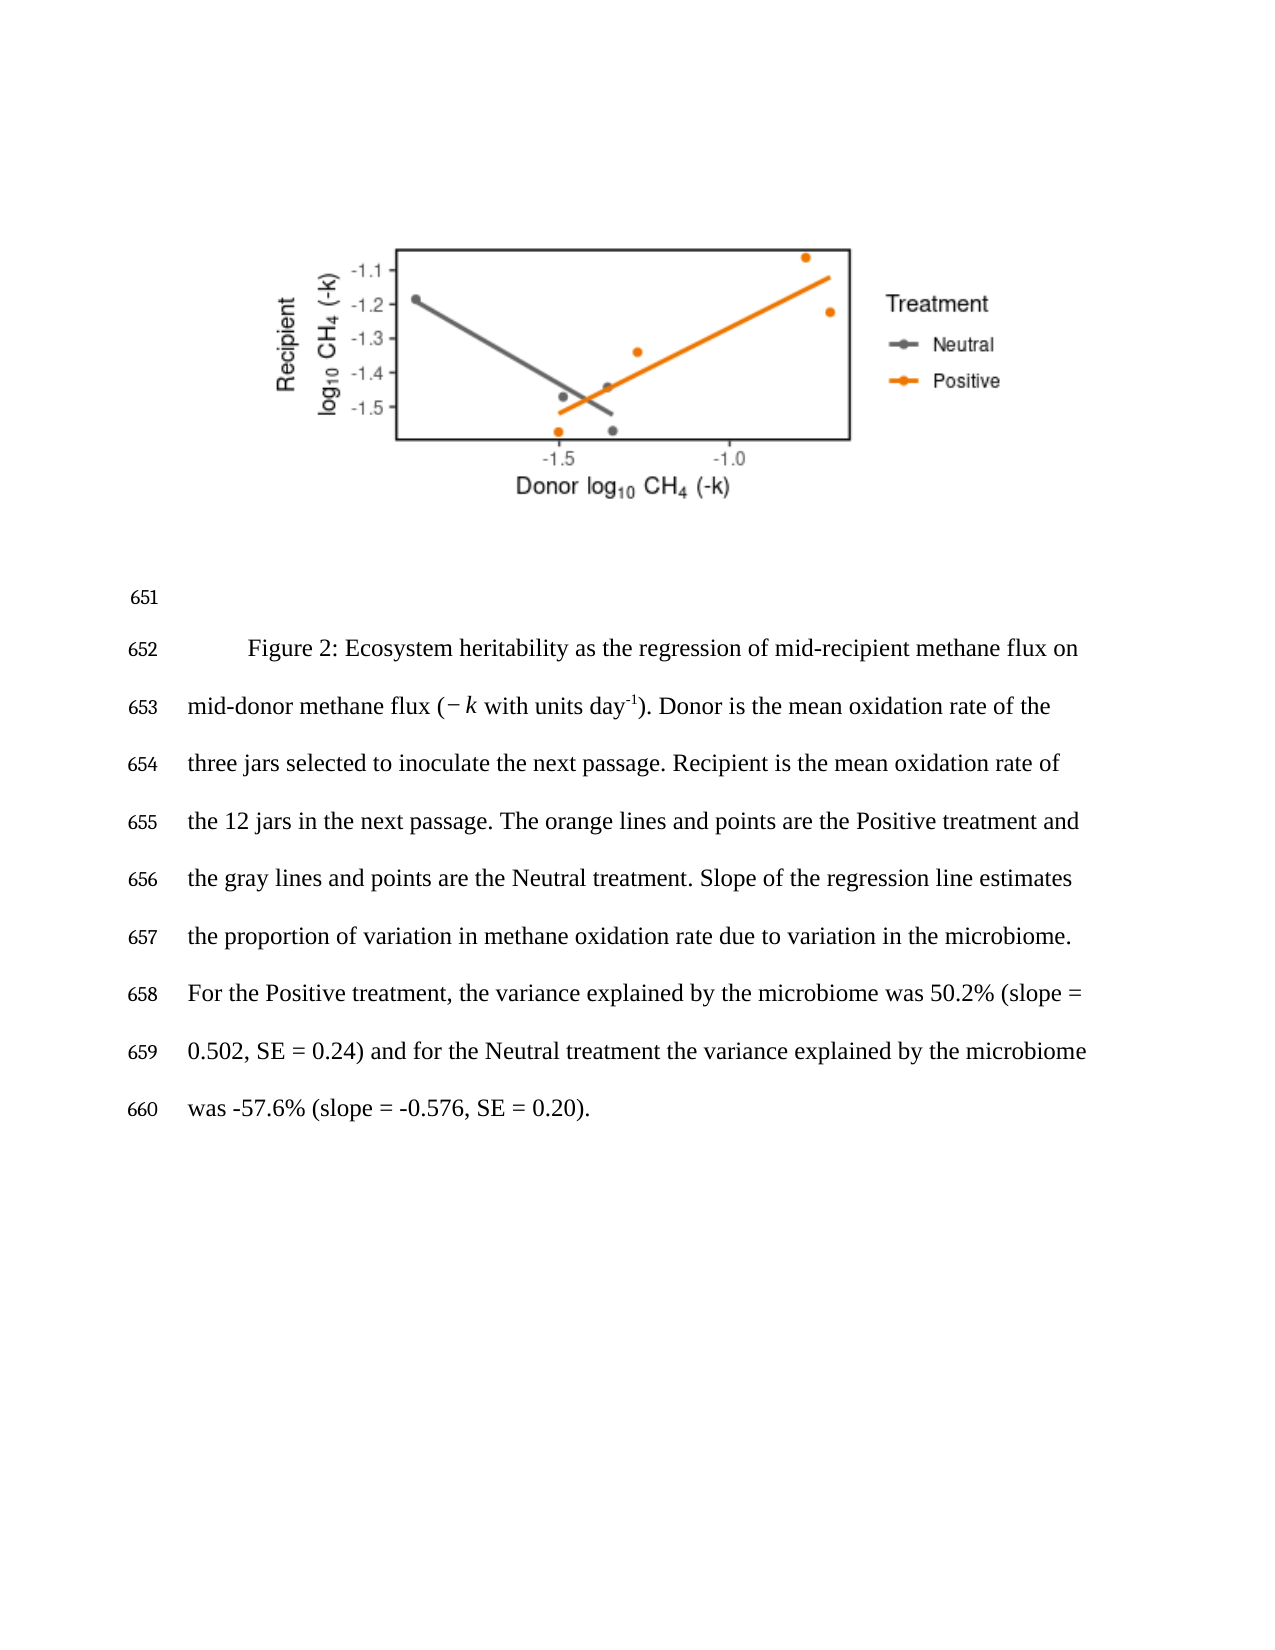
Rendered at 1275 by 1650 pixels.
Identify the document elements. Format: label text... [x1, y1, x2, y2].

picture [266, 150, 1025, 605]
text Figure 2: Ecosystem heritability as the regression of mid-recipient methane flux on mid-donor methane flux ( with units day-1). Donor is the mean oxidation rate of the three jars selected to inoculate the next passage. Recipient is the mean oxidation rate of the 12 jars in the next passage. The orange lines and points are the Positive treatment and the gray lines and points are the Neutral treatment. Slope of the regression line estimates the proportion of variation in methane oxidation rate due to variation in the microbiome. For the Positive treatment, the variance explained by the microbiome was 50.2% (slope = 0.502, SE = 0.24) and for the Neutral treatment the variance explained by the microbiome was -57.6% (slope = -0.576, SE = 0.20). [187, 633, 1087, 1122]
